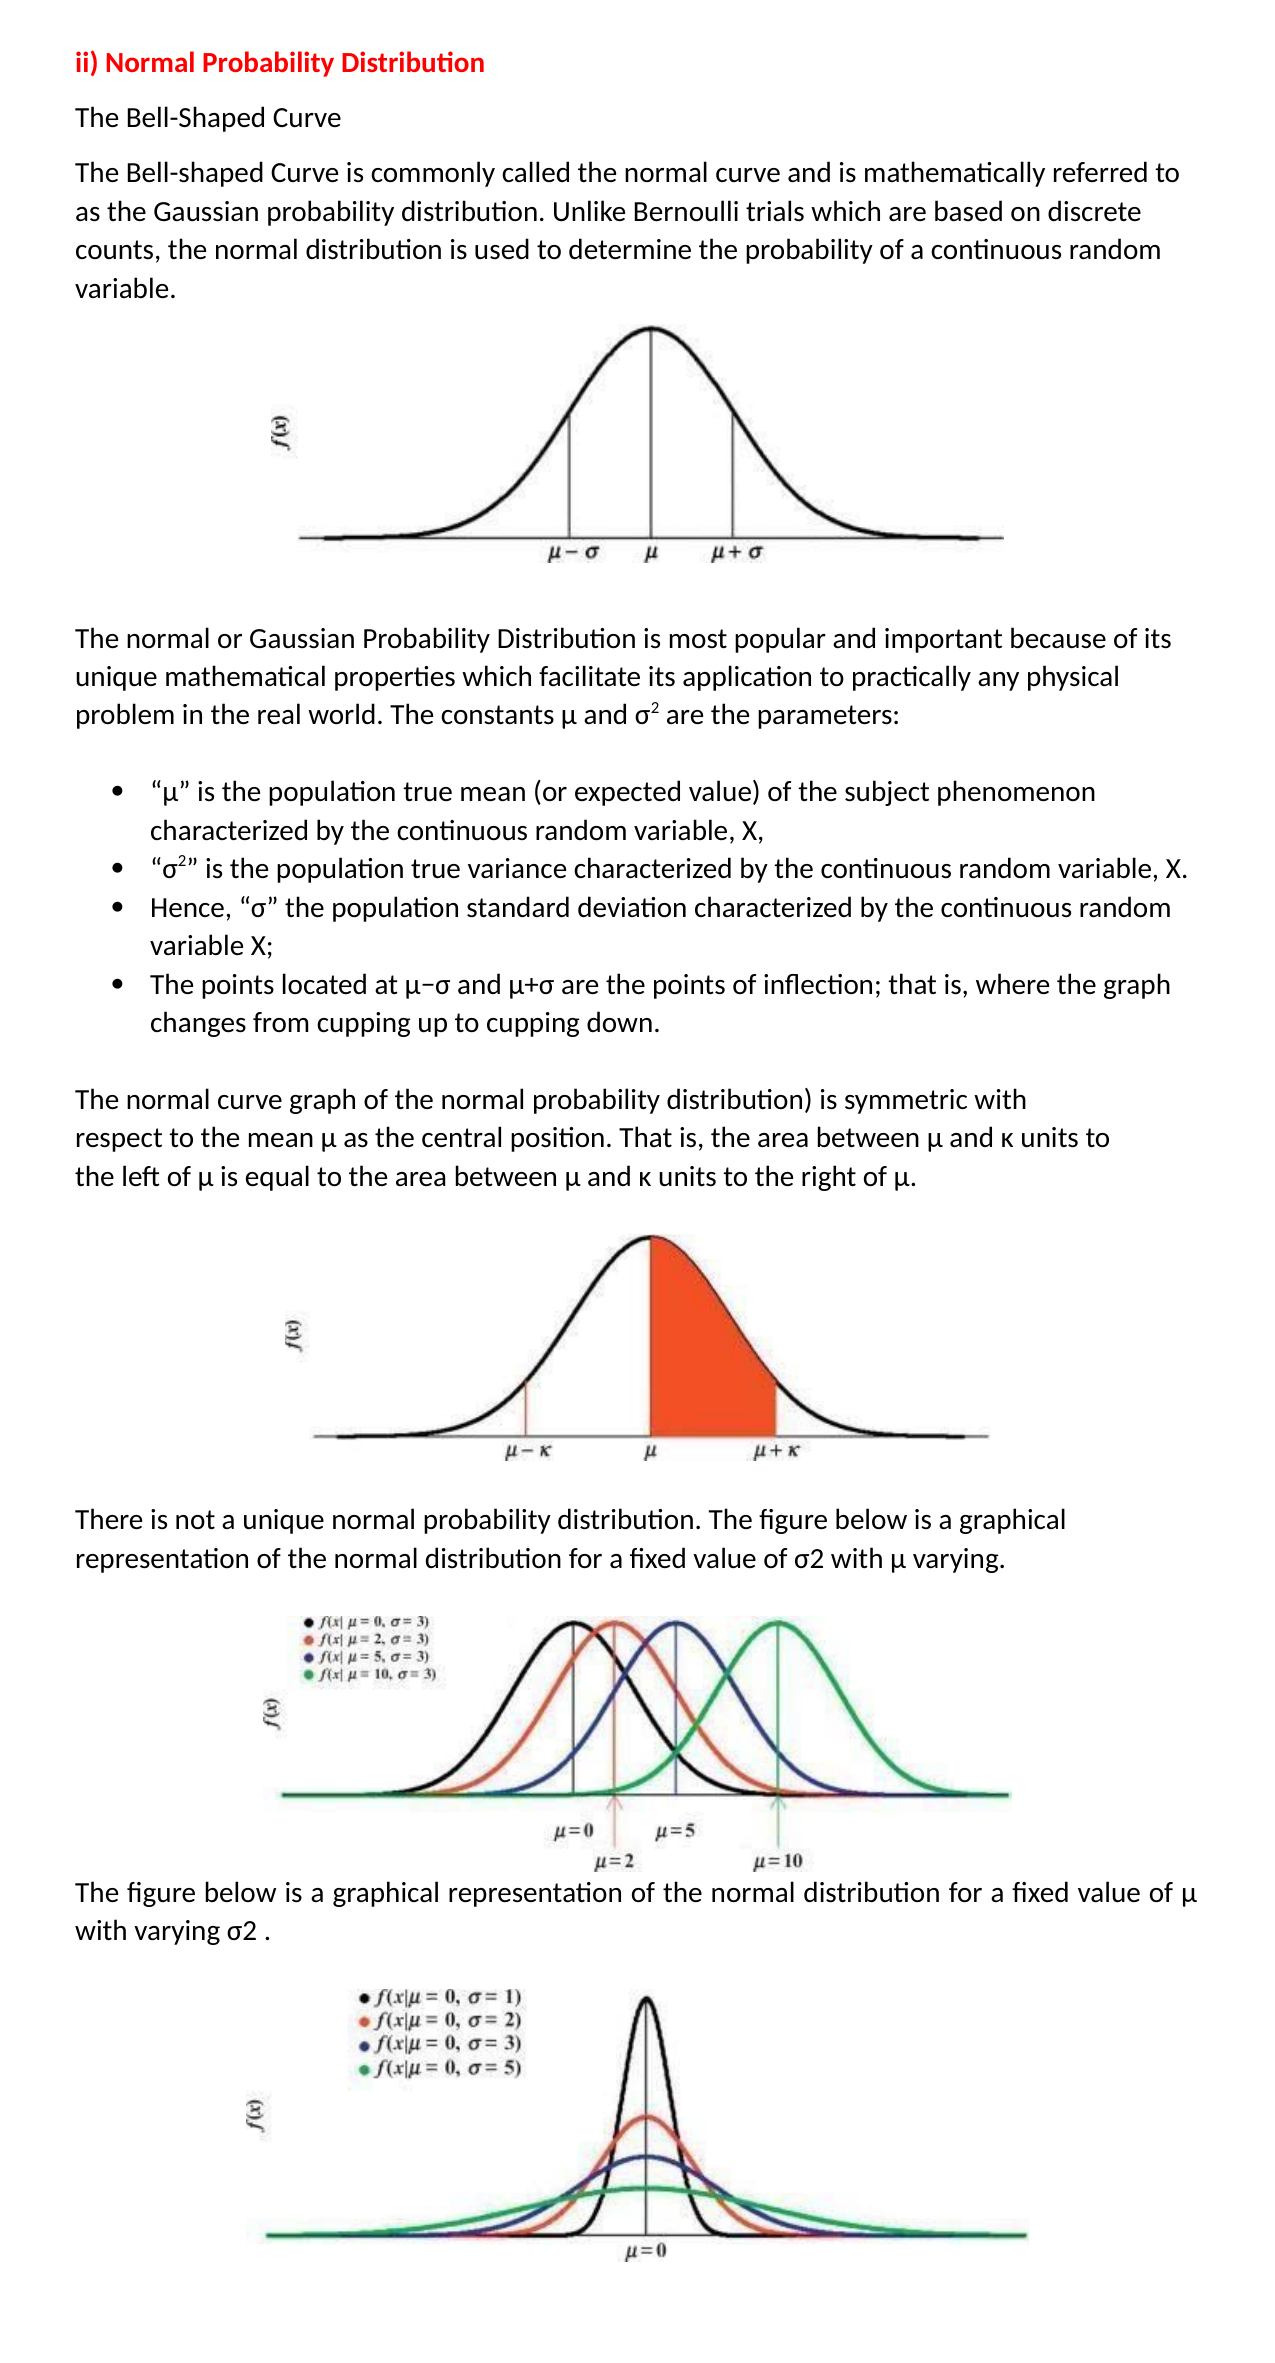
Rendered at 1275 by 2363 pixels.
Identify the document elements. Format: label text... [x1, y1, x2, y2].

text There is not a unique normal probability distribution. The figure below is a graphical representation of the normal distribution for a fixed value of σ2 with μ varying. [75, 1501, 1200, 1575]
text unique mathematical properties which facilitate its application to practically any physical [75, 658, 1200, 694]
picture [285, 1234, 990, 1461]
text ii) Normal Probability Distribution [75, 44, 1200, 80]
text The figure below is a graphical representation of the normal distribution for a fixed value of μ with varying σ2 . [75, 1874, 1200, 1948]
picture [271, 324, 1004, 563]
list “μ” is the population true mean (or expected value) of the subject phenomenon characterized by the continuous random variable, X, [112, 773, 1200, 848]
text The Bell-shaped Curve is commonly called the normal curve and is mathematically referred to as the Gaussian probability distribution. Unlike Bernoulli trials which are based on discrete counts, the normal distribution is used to determine the probability of a continuous random variable. [75, 154, 1200, 305]
text The Bell-Shaped Curve [75, 99, 1200, 135]
list Hence, “σ” the population standard deviation characterized by the continuous random variable X; [112, 889, 1200, 963]
list “σ2” is the population true variance characterized by the continuous random variable, X. [112, 850, 1200, 886]
text the left of μ is equal to the area between μ and κ units to the right of μ. [75, 1158, 1200, 1193]
text respect to the mean μ as the central position. That is, the area between μ and κ units to [75, 1119, 1200, 1155]
text problem in the real world. The constants μ and σ2 are the parameters: [75, 697, 1200, 732]
text The normal or Gaussian Probability Distribution is most popular and important because of its [75, 620, 1200, 655]
picture [263, 1616, 1012, 1872]
list The points located at μ−σ and μ+σ are the points of inflection; that is, where the graph changes from cupping up to cupping down. [112, 966, 1200, 1040]
picture [246, 1989, 1029, 2262]
text The normal curve graph of the normal probability distribution) is symmetric with [75, 1081, 1200, 1117]
